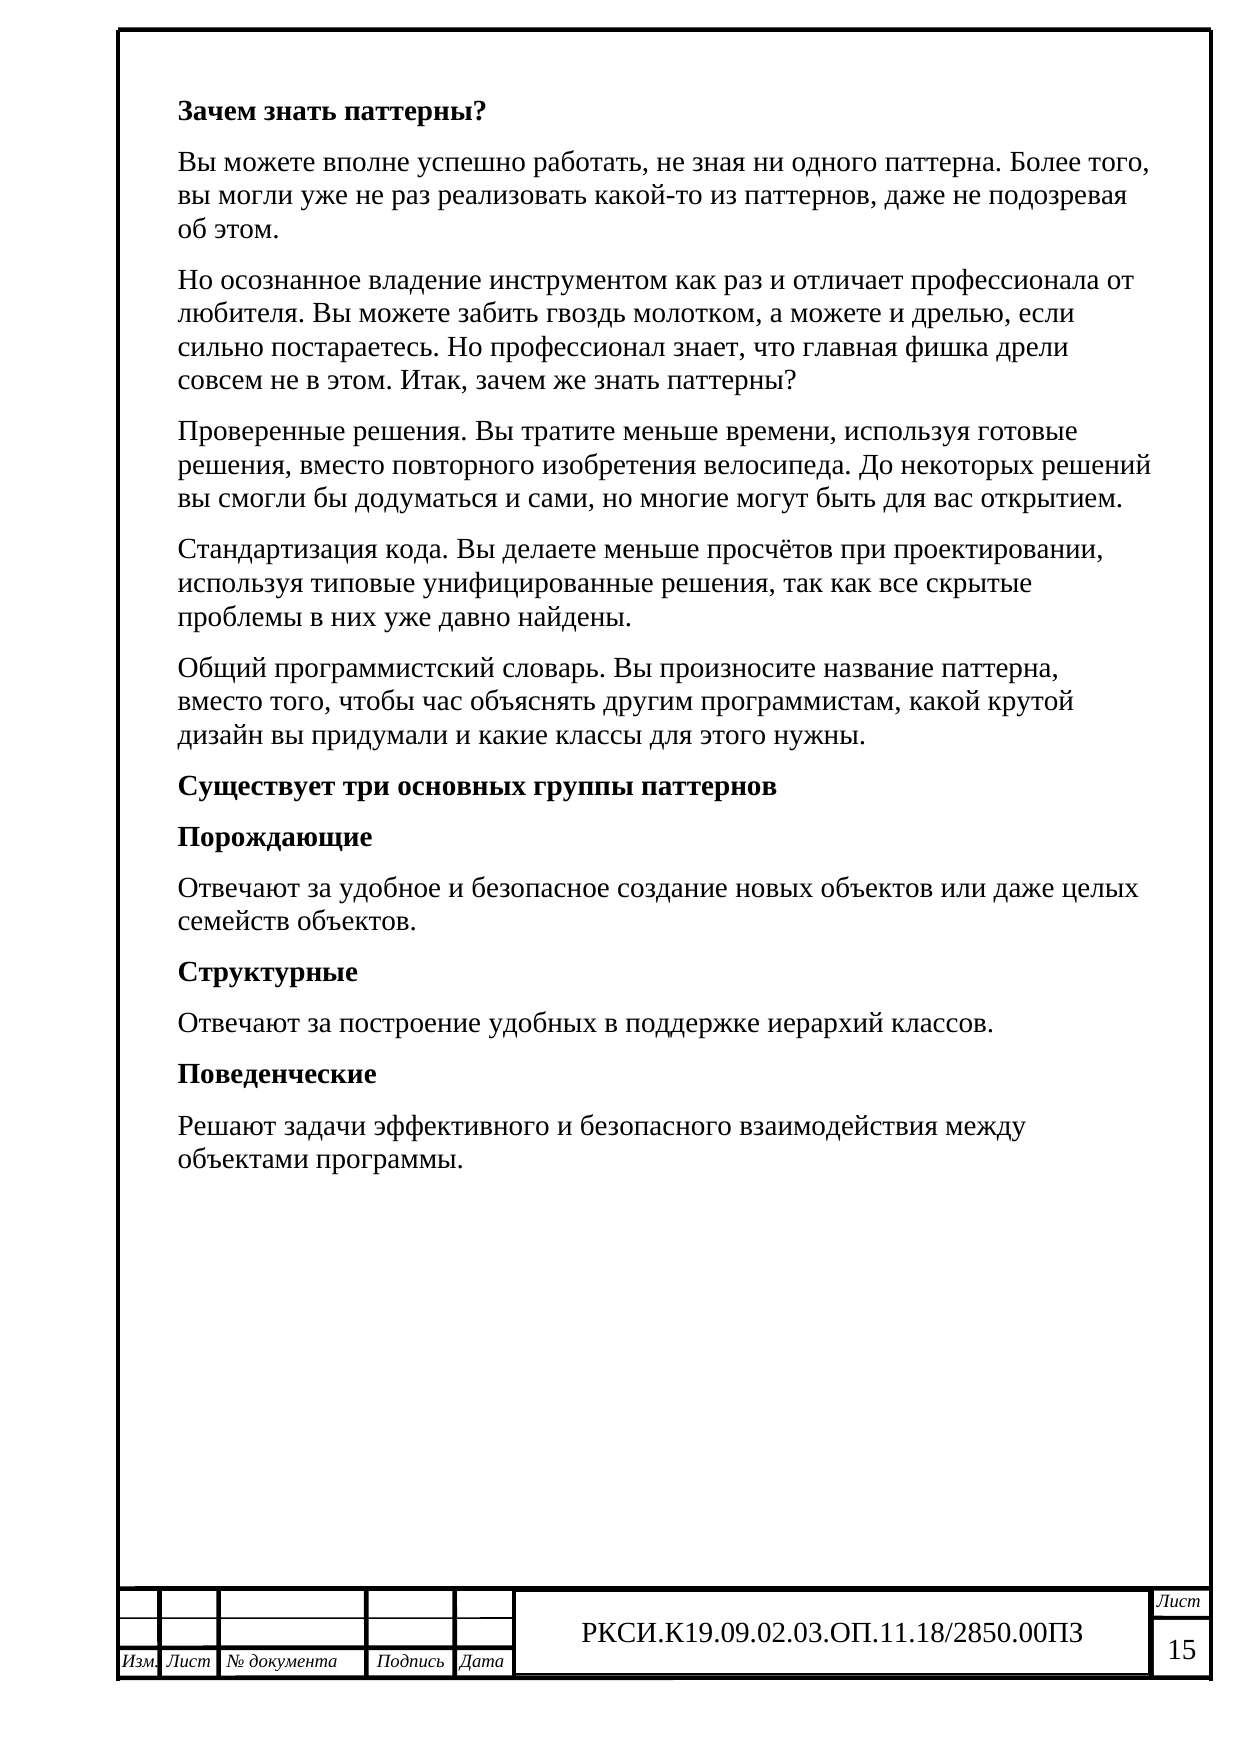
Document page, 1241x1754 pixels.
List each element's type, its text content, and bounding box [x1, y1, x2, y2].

text Но осознанное владение инструментом как раз и отличает профессионала от любителя. Вы можете забить гвоздь молотком, а можете и дрелью, если сильно постараетесь. Но профессионал знает, что главная фишка дрели совсем не в этом. Итак, зачем же знать паттерны? [177, 262, 1152, 396]
text Проверенные решения. Вы тратите меньше времени, используя готовые решения, вместо повторного изобретения велосипеда. До некоторых решений вы смогли бы додуматься и сами, но многие могут быть для вас открытием. [177, 413, 1152, 514]
text Решают задачи эффективного и безопасного взаимодействия между объектами программы. [177, 1108, 1152, 1175]
text Стандартизация кода. Вы делаете меньше просчётов при проектировании, используя типовые унифицированные решения, так как все скрытые проблемы в них уже давно найдены. [177, 532, 1152, 632]
text Отвечают за построение удобных в поддержке иерархий классов. [177, 1006, 1152, 1039]
text Поведенческие [177, 1057, 1152, 1090]
text Существует три основных группы паттернов [177, 768, 1152, 801]
text Зачем знать паттерны? [177, 93, 1152, 126]
text Общий программистский словарь. Вы произносите название паттерна, вместо того, чтобы час объяснять другим программистам, какой крутой дизайн вы придумали и какие классы для этого нужны. [177, 650, 1152, 750]
text Структурные [177, 954, 1152, 988]
text Отвечают за удобное и безопасное создание новых объектов или даже целых семейств объектов. [177, 870, 1152, 937]
text Вы можете вполне успешно работать, не зная ни одного паттерна. Более того, вы могли уже не раз реализовать какой-то из паттернов, даже не подозревая об этом. [177, 144, 1152, 244]
text Порождающие [177, 819, 1152, 852]
